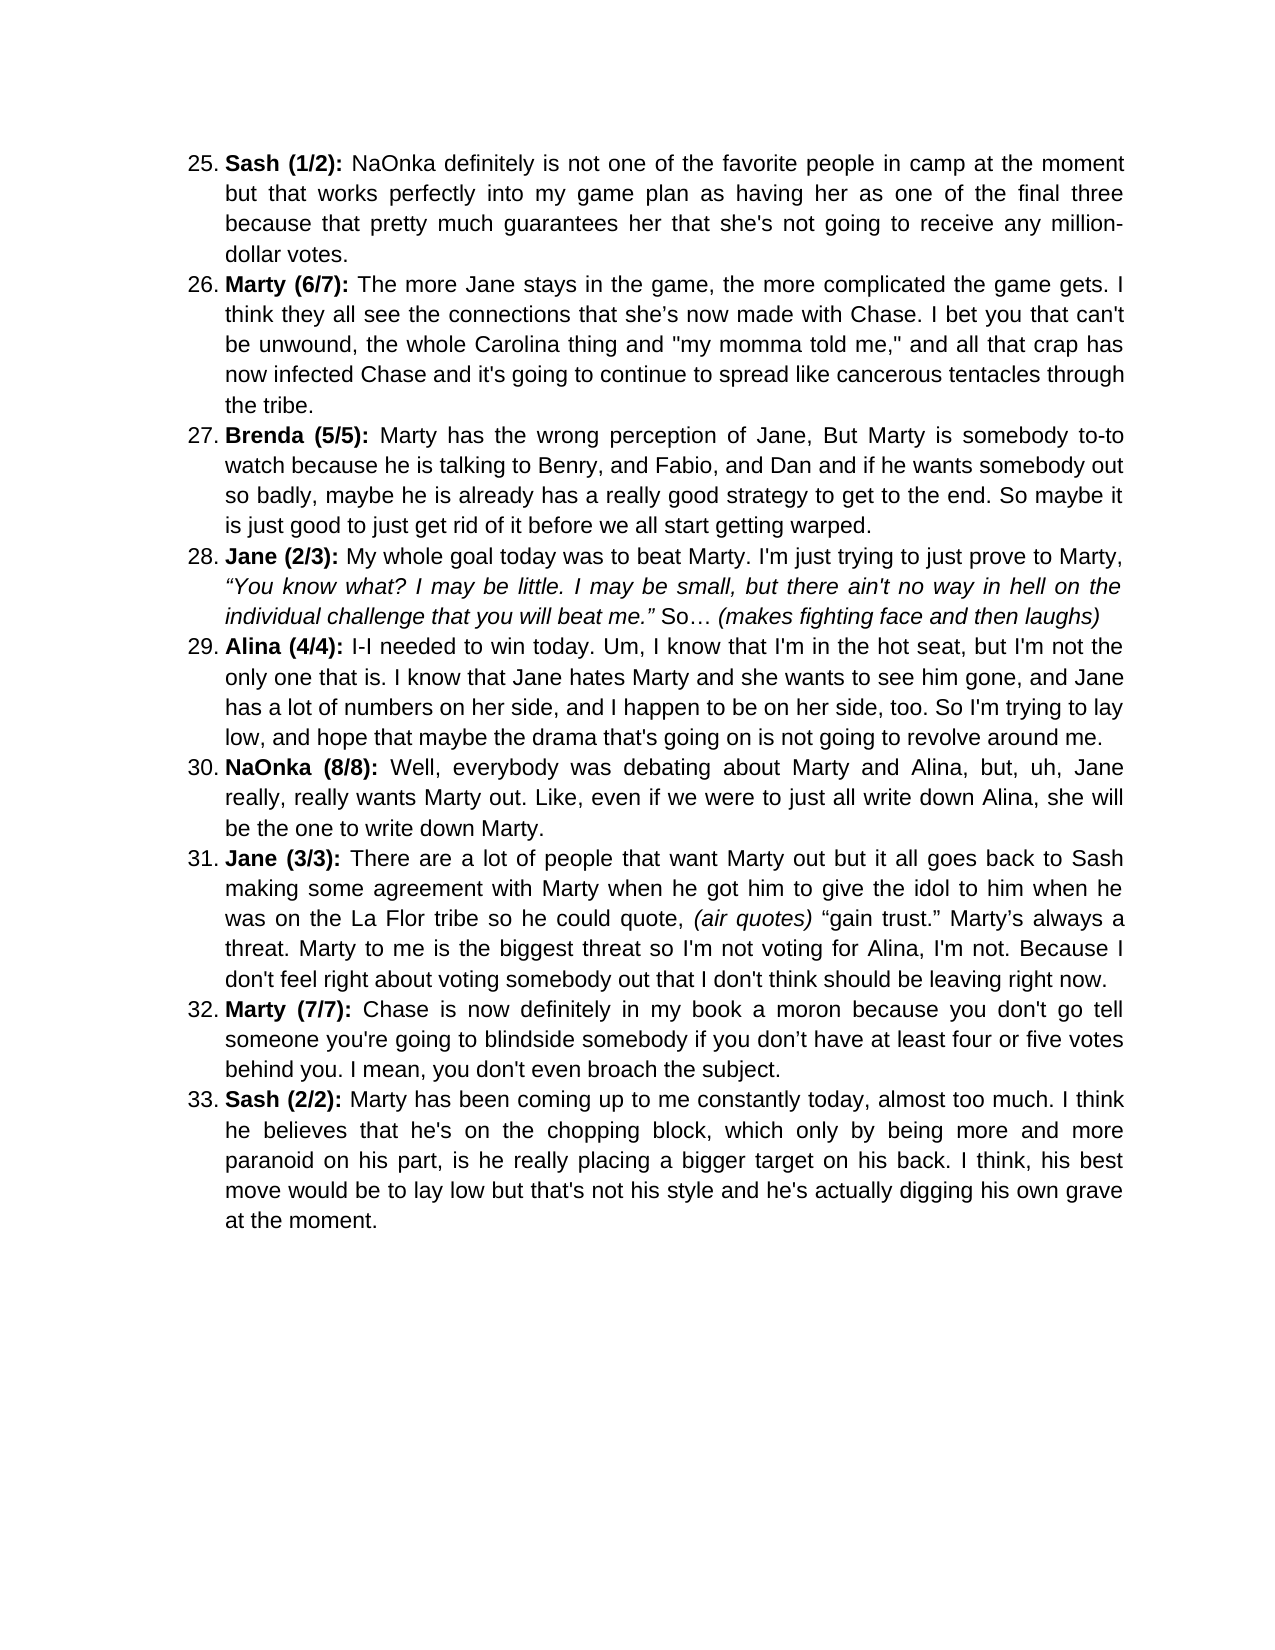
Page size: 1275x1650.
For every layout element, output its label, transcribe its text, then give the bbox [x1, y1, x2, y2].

list NaOnka (8/8): Well, everybody was debating about Marty and Alina, but, uh, Jane really, really wants Marty out. Like, even if we were to just all write down Alina, she will be the one to write down Marty. [187, 754, 1125, 841]
list Brenda (5/5): Marty has the wrong perception of Jane, But Marty is somebody to-to watch because he is talking to Benry, and Fabio, and Dan and if he wants somebody out so badly, maybe he is already has a really good strategy to get to the end. So maybe it is just good to just get rid of it before we all start getting warped. [187, 422, 1125, 539]
list Jane (2/3): My whole goal today was to beat Marty. I'm just trying to just prove to Marty, “You know what? I may be little. I may be small, but there ain't no way in hell on the individual challenge that you will beat me.” So… (makes fighting face and then laughs) [187, 543, 1125, 629]
list Sash (1/2): NaOnka definitely is not one of the favorite people in camp at the moment but that works perfectly into my game plan as having her as one of the final three because that pretty much guarantees her that she's not going to receive any million-dollar votes. [187, 150, 1125, 267]
list Marty (6/7): The more Jane stays in the game, the more complicated the game gets. I think they all see the connections that she’s now made with Chase. I bet you that can't be unwound, the whole Carolina thing and "my momma told me," and all that crap has now infected Chase and it's going to continue to spread like cancerous tentacles through the tribe. [187, 271, 1125, 418]
list Jane (3/3): There are a lot of people that want Marty out but it all goes back to Sash making some agreement with Marty when he got him to give the idol to him when he was on the La Flor tribe so he could quote, (air quotes) “gain trust.” Marty’s always a threat. Marty to me is the biggest threat so I'm not voting for Alina, I'm not. Because I don't feel right about voting somebody out that I don't think should be leaving right now. [187, 845, 1125, 992]
list Marty (7/7): Chase is now definitely in my book a moron because you don't go tell someone you're going to blindside somebody if you don’t have at least four or five votes behind you. I mean, you don't even broach the subject. [187, 996, 1125, 1083]
list Alina (4/4): I-I needed to win today. Um, I know that I'm in the hot seat, but I'm not the only one that is. I know that Jane hates Marty and she wants to see him gone, and Jane has a lot of numbers on her side, and I happen to be on her side, too. So I'm trying to lay low, and hope that maybe the drama that's going on is not going to revolve around me. [187, 633, 1125, 750]
list Sash (2/2): Marty has been coming up to me constantly today, almost too much. I think he believes that he's on the chopping block, which only by being more and more paranoid on his part, is he really placing a bigger target on his back. I think, his best move would be to lay low but that's not his style and he's actually digging his own grave at the moment. [187, 1086, 1125, 1234]
